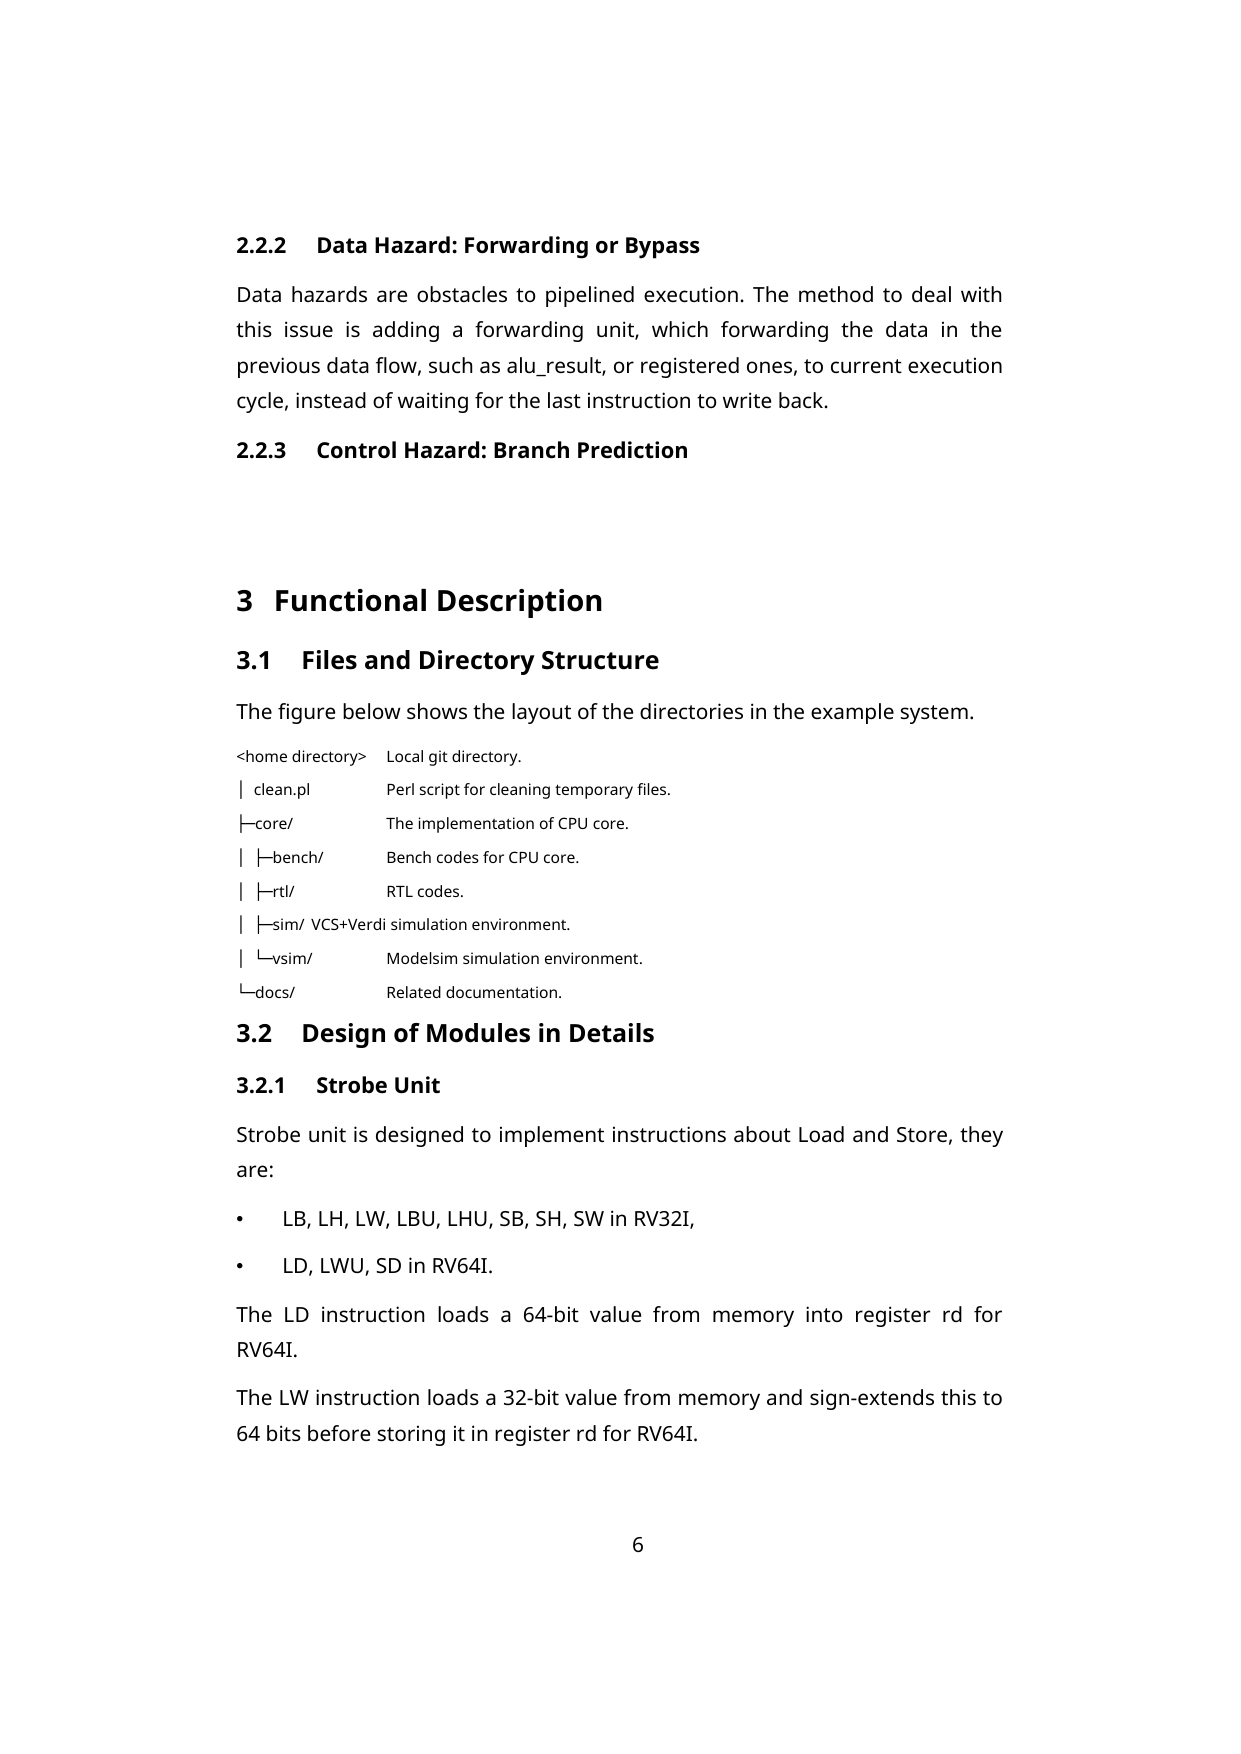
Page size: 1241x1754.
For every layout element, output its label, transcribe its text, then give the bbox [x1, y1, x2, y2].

text │ ├─rtl/ RTL codes. [236, 880, 1004, 902]
text │ clean.pl Perl script for cleaning temporary files. [236, 779, 1004, 800]
text └─docs/ Related documentation. [236, 982, 1004, 1003]
text <home directory> Local git directory. [236, 745, 1004, 767]
subtitle Control Hazard: Branch Prediction [236, 434, 1004, 464]
text │ ├─bench/ Bench codes for CPU core. [236, 847, 1004, 868]
text Strobe unit is designed to implement instructions about Load and Store, they are: [236, 1120, 1004, 1184]
text │ ├─sim/ VCS+Verdi simulation environment. [236, 914, 1004, 935]
text The figure below shows the layout of the directories in the example system. [236, 697, 1004, 726]
text The LD instruction loads a 64-bit value from memory into register rd for RV64I. [236, 1300, 1004, 1364]
text ├─core/ The implementation of CPU core. [236, 813, 1004, 834]
subtitle Data Hazard: Forwarding or Bypass [236, 230, 1004, 260]
subtitle Files and Directory Structure [236, 642, 1004, 676]
subtitle Strobe Unit [236, 1070, 1004, 1100]
text │ └─vsim/ Modelsim simulation environment. [236, 948, 1004, 969]
list LB, LH, LW, LBU, LHU, SB, SH, SW in RV32I, [236, 1204, 1004, 1232]
subtitle Functional Description [236, 580, 1004, 620]
subtitle Design of Modules in Details [236, 1015, 1004, 1049]
text The LW instruction loads a 32-bit value from memory and sign-extends this to 64 bits before storing it in register rd for RV64I. [236, 1383, 1004, 1447]
list LD, LWU, SD in RV64I. [236, 1252, 1004, 1280]
